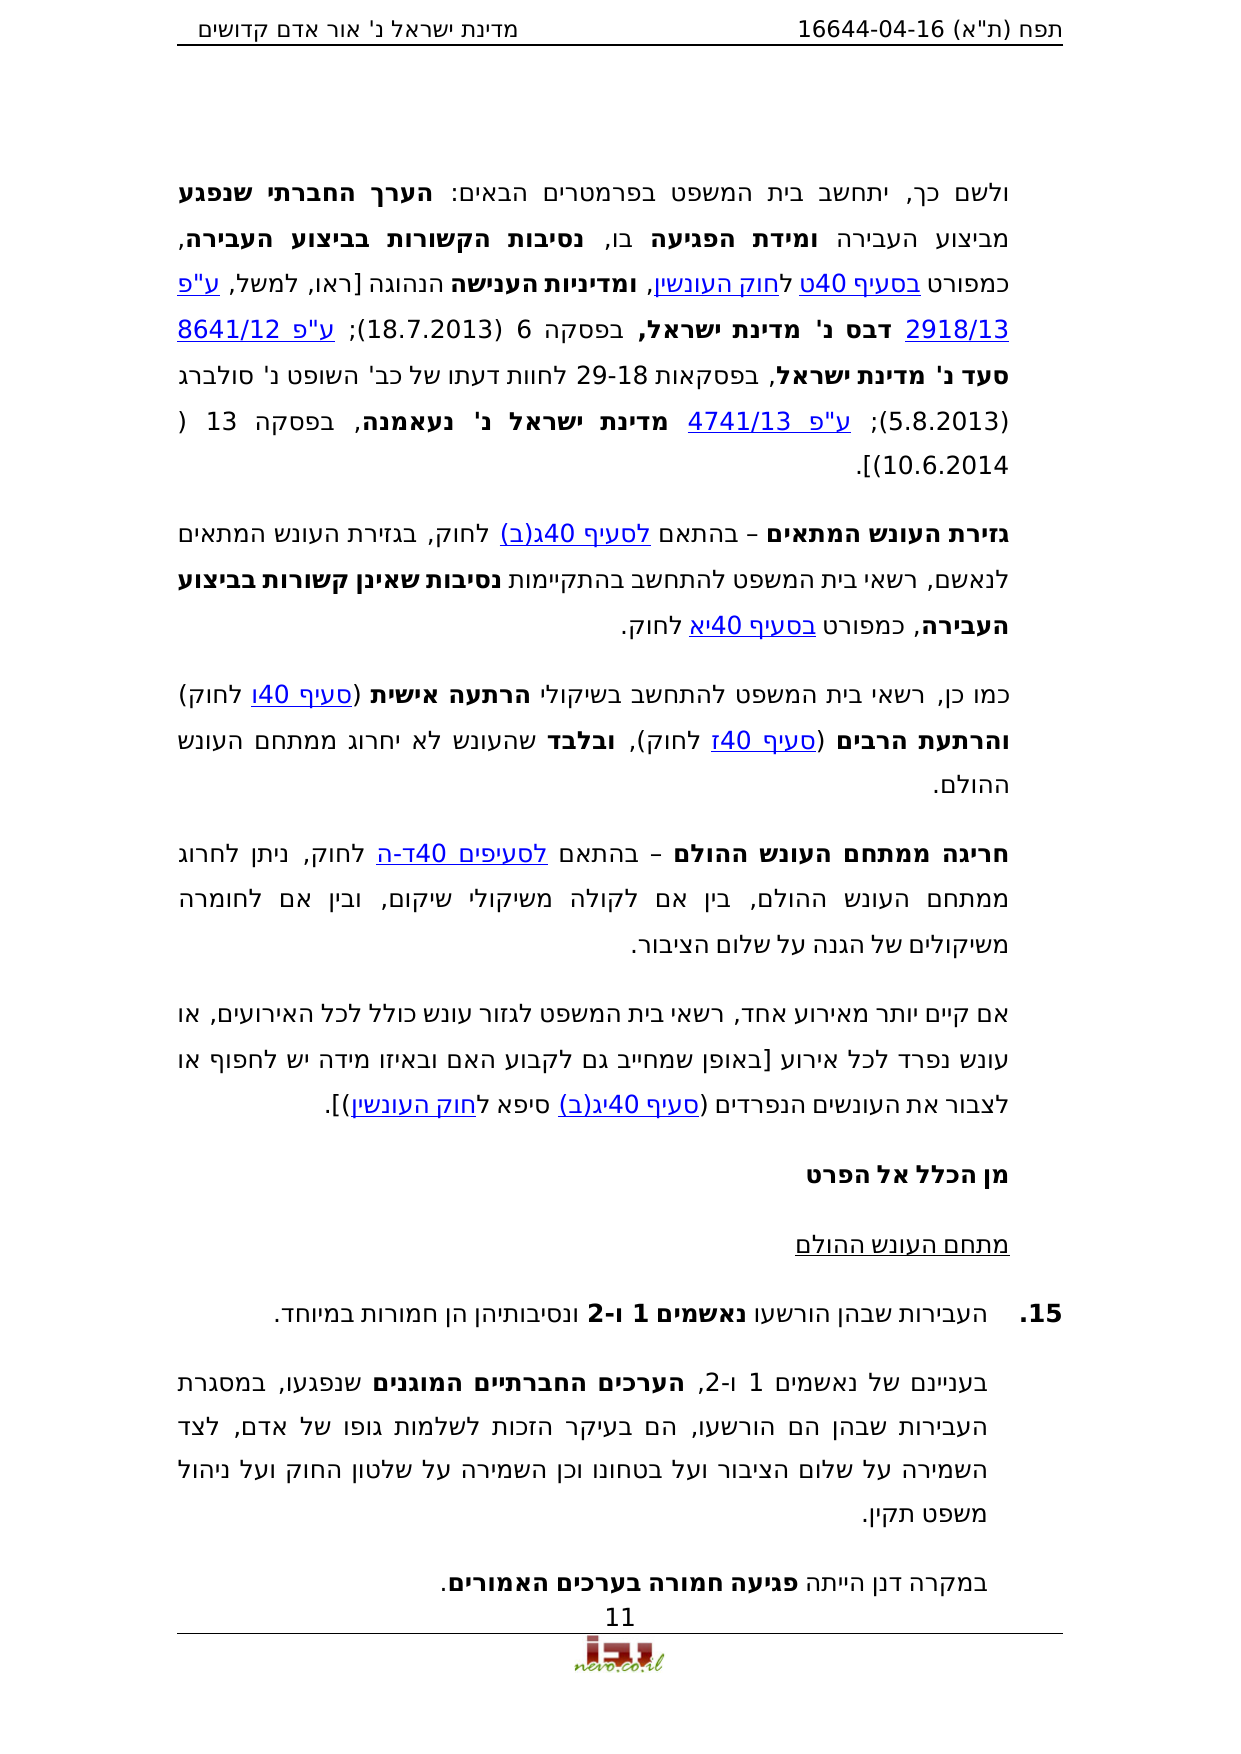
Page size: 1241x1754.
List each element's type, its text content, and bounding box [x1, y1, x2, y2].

text מן הכלל אל הפרט [177, 1160, 1009, 1189]
text בעניינם של נאשמים 1 ו-2, הערכים החברתיים המוגנים שנפגעו, במסגרת העבירות שבהן הם הורשעו, הם בעיקר הזכות לשלמות גופו של אדם, לצד השמירה על שלום הציבור ועל בטחונו וכן השמירה על שלטון החוק ועל ניהול משפט תקין. [177, 1368, 988, 1529]
text אם קיים יותר מאירוע אחד, רשאי בית המשפט לגזור עונש כולל לכל האירועים, או עונש נפרד לכל אירוע [באופן שמחייב גם לקבוע האם ובאיזו מידה יש לחפוף או לצבור את העונשים הנפרדים (סעיף 40יג(ב) סיפא לחוק העונשין)]. [177, 999, 1009, 1120]
text גזירת העונש המתאים – בהתאם לסעיף 40ג(ב) לחוק, בגזירת העונש המתאים לנאשם, רשאי בית המשפט להתחשב בהתקיימות נסיבות שאינן קשורות בביצוע העבירה, כמפורט בסעיף 40יא לחוק. [177, 520, 1009, 640]
text 15. העבירות שבהן הורשעו נאשמים 1 ו-2 ונסיבותיהן הן חמורות במיוחד. [177, 1299, 1063, 1328]
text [177, 177, 1009, 480]
text במקרה דנן הייתה פגיעה חמורה בערכים האמורים. [177, 1568, 988, 1597]
picture [574, 1635, 666, 1673]
text כמו כן, רשאי בית המשפט להתחשב בשיקולי הרתעה אישית (סעיף 40ו לחוק) והרתעת הרבים (סעיף 40ז לחוק), ובלבד שהעונש לא יחרוג ממתחם העונש ההולם. [177, 681, 1010, 799]
text מתחם העונש ההולם [177, 1230, 1009, 1259]
text חריגה ממתחם העונש ההולם – בהתאם לסעיפים 40ד-ה לחוק, ניתן לחרוג ממתחם העונש ההולם, בין אם לקולה משיקולי שיקום, ובין אם לחומרה משיקולים של הגנה על שלום הציבור. [177, 839, 1009, 959]
